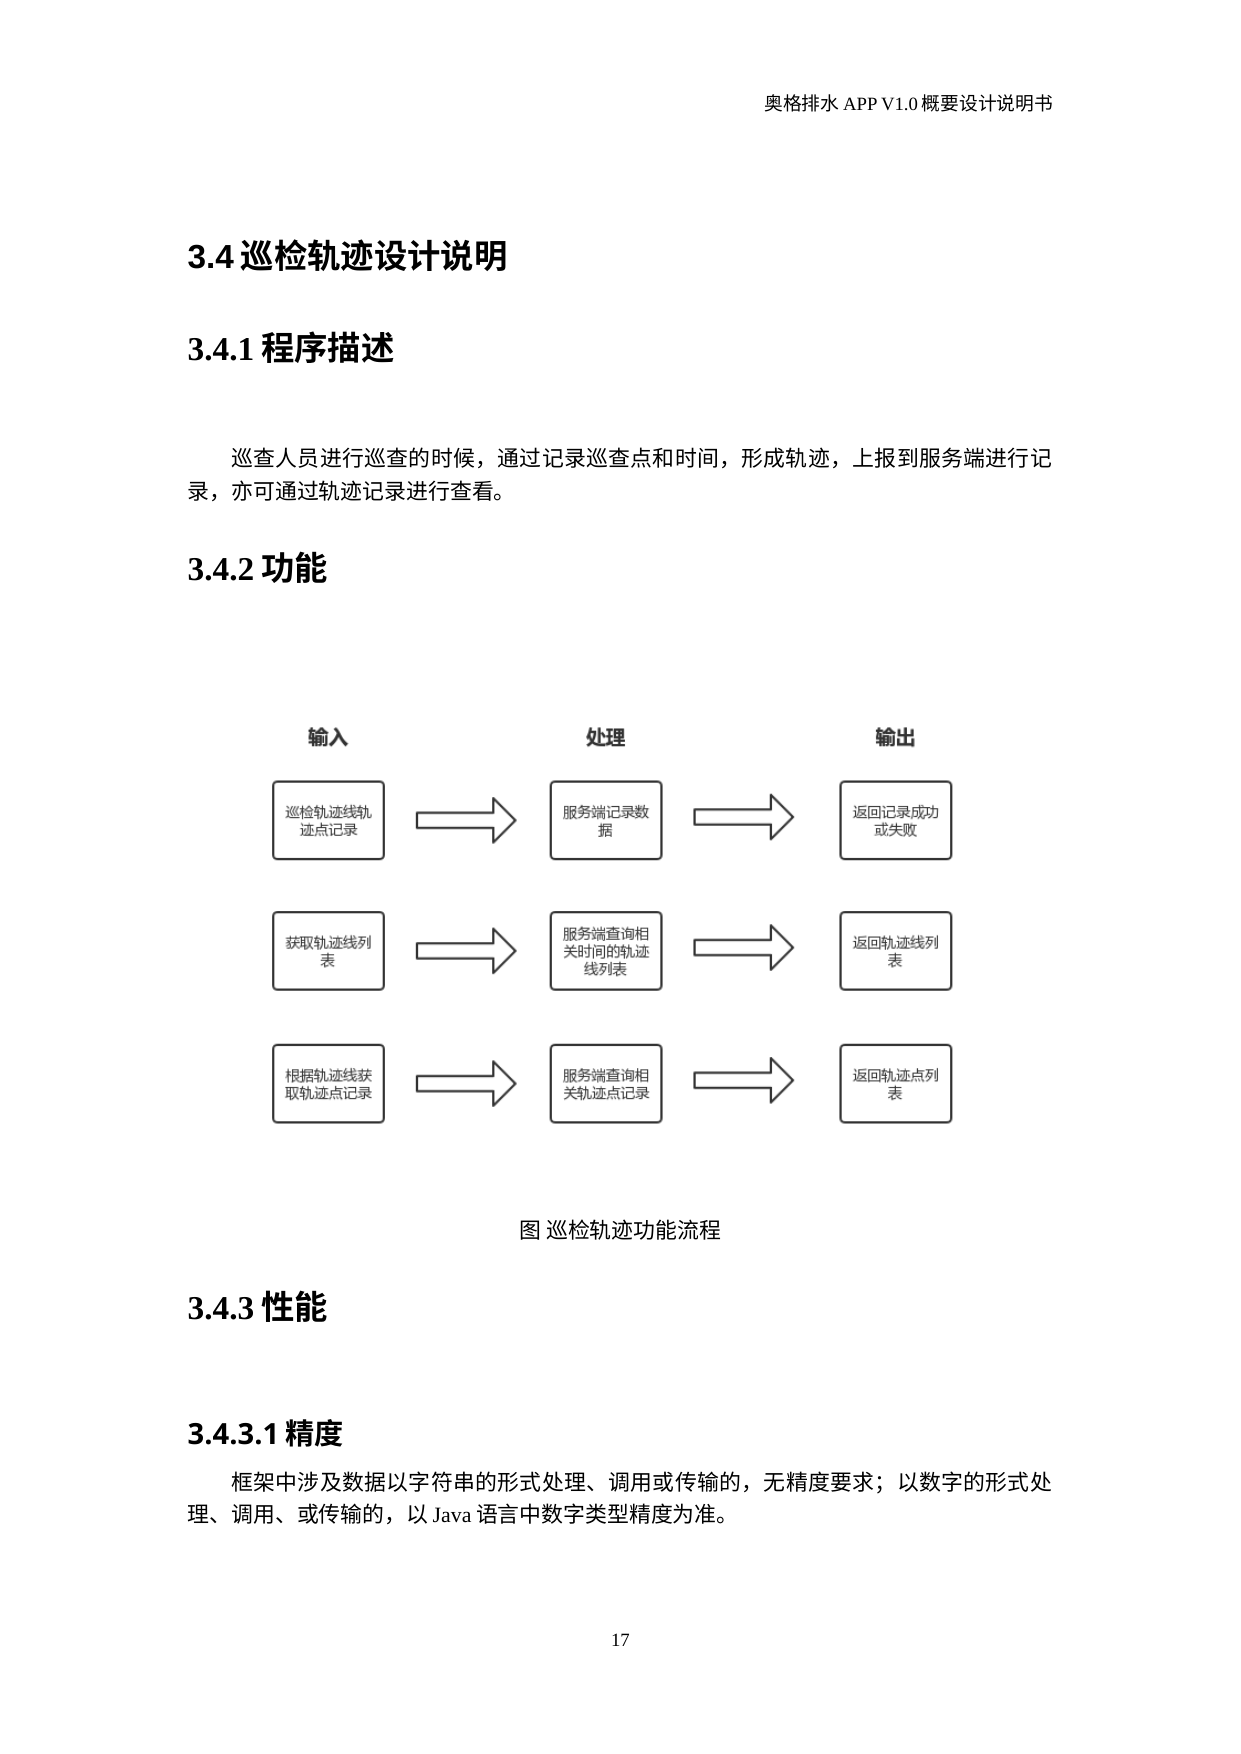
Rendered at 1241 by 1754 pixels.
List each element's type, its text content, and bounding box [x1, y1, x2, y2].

text 框架中涉及数据以字符串的形式处理、调用或传输的，无精度要求；以数字的形式处理、调用、或传输的，以Java语言中数字类型精度为准。 [187, 1464, 1053, 1529]
text 巡查人员进行巡查的时候，通过记录巡查点和时间，形成轨迹，上报到服务端进行记录，亦可通过轨迹记录进行查看。 [187, 441, 1053, 506]
picture [187, 660, 1053, 1191]
subtitle 3.4.2功能 [187, 533, 1053, 598]
subtitle 3.4.3性能 [187, 1272, 1053, 1337]
subtitle 3.4.1程序描述 [187, 314, 1053, 379]
text 图 巡检轨迹功能流程 [187, 1191, 1053, 1245]
subtitle 3.4巡检轨迹设计说明 [187, 222, 1053, 287]
text 3.4.3.1精度 [187, 1399, 1053, 1464]
